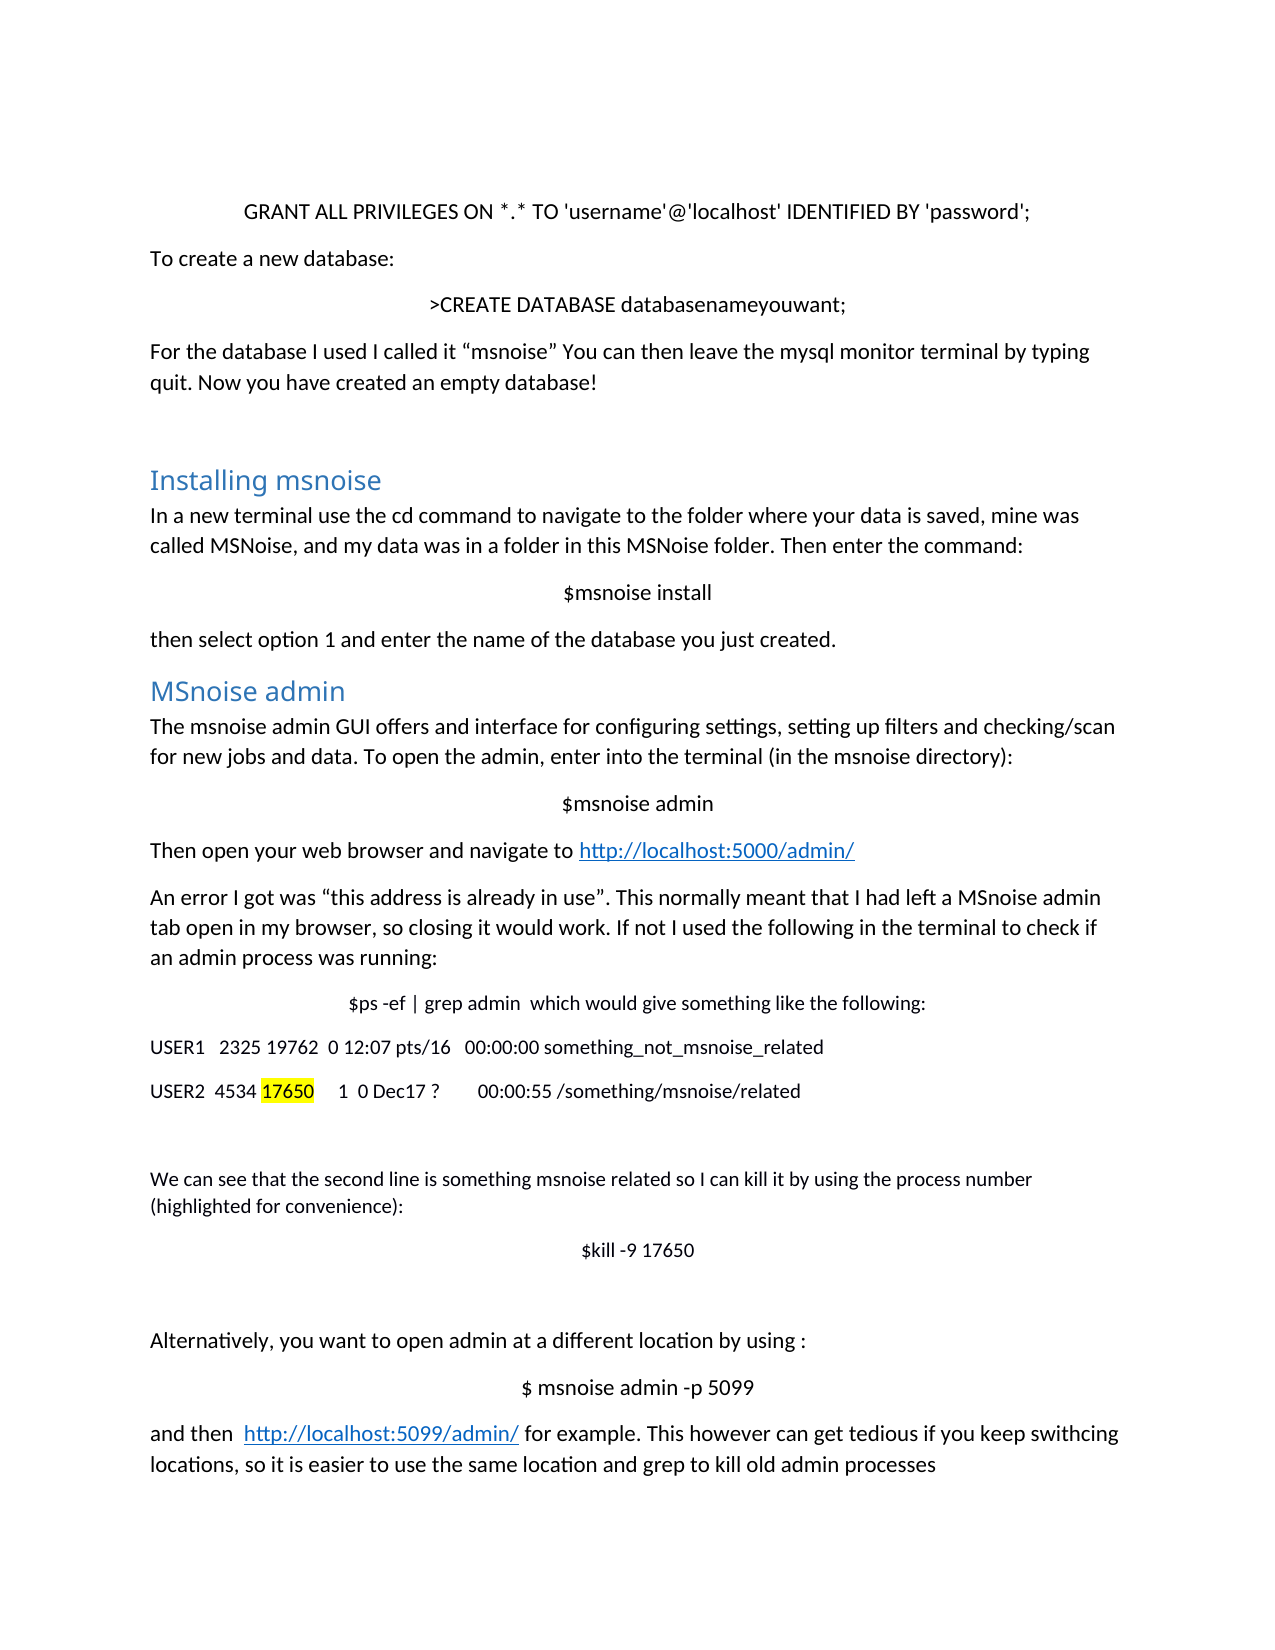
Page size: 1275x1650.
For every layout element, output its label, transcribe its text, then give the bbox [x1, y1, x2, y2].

text USER1 2325 19762 0 12:07 pts/16 00:00:00 something_not_msnoise_related [150, 1034, 1125, 1059]
text >CREATE DATABASE databasenameyouwant; [150, 291, 1125, 319]
text $msnoise admin [150, 789, 1125, 817]
text $ msnoise admin -p 5099 [150, 1373, 1125, 1401]
text and then http://localhost:5099/admin/ for example. This however can get tedious if you keep swithcing locations, so it is easier to use the same location and grep to kill old admin processes [150, 1419, 1125, 1478]
text Alternatively, you want to open admin at a different location by using : [150, 1326, 1125, 1354]
text GRANT ALL PRIVILEGES ON *.* TO 'username'@'localhost' IDENTIFIED BY 'password'; [150, 197, 1125, 225]
text An error I got was “this address is already in use”. This normally meant that I had left a MSnoise admin tab open in my browser, so closing it would work. If not I used the following in the terminal to check if an admin process was running: [150, 883, 1125, 971]
text $kill -9 17650 [150, 1238, 1125, 1263]
subtitle MSnoise admin [150, 672, 1125, 709]
text We can see that the second line is something msnoise related so I can kill it by using the process number (highlighted for convenience): [150, 1166, 1125, 1219]
text $msnoise install [150, 578, 1125, 606]
text $ps -ef | grep admin which would give something like the following: [150, 990, 1125, 1015]
text For the database I used I called it “msnoise” You can then leave the mysql monitor terminal by typing quit. Now you have created an empty database! [150, 337, 1125, 396]
subtitle Installing msnoise [150, 461, 1125, 498]
text then select option 1 and enter the name of the database you just created. [150, 625, 1125, 653]
text In a new terminal use the cd command to navigate to the folder where your data is saved, mine was called MSNoise, and my data was in a folder in this MSNoise folder. Then enter the command: [150, 501, 1125, 559]
text The msnoise admin GUI offers and interface for configuring settings, setting up filters and checking/scan for new jobs and data. To open the admin, enter into the terminal (in the msnoise directory): [150, 712, 1125, 770]
text Then open your web browser and navigate to http://localhost:5000/admin/ [150, 836, 1125, 864]
text To create a new database: [150, 244, 1125, 272]
text USER2 4534 17650 1 0 Dec17 ? 00:00:55 /something/msnoise/related [314, 1078, 1125, 1103]
